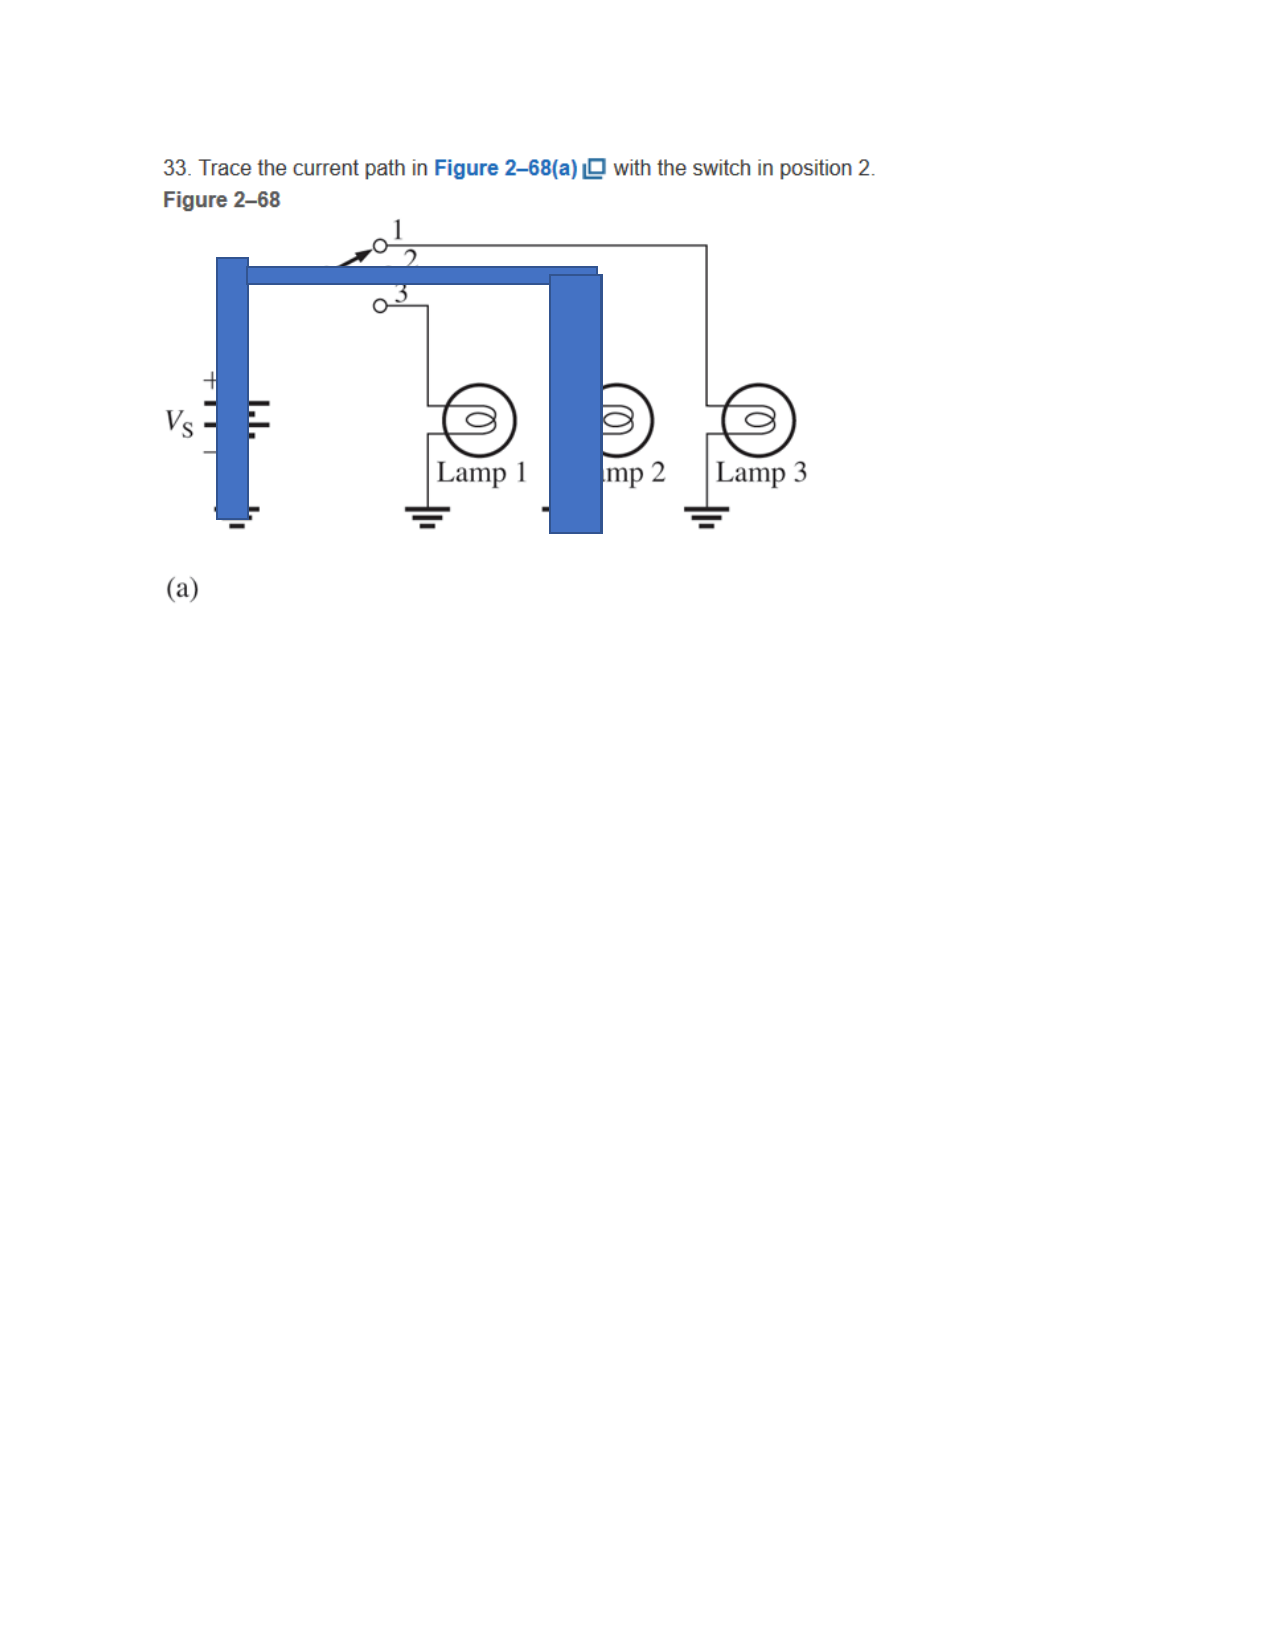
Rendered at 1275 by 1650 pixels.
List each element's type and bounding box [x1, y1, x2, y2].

picture [150, 150, 905, 609]
